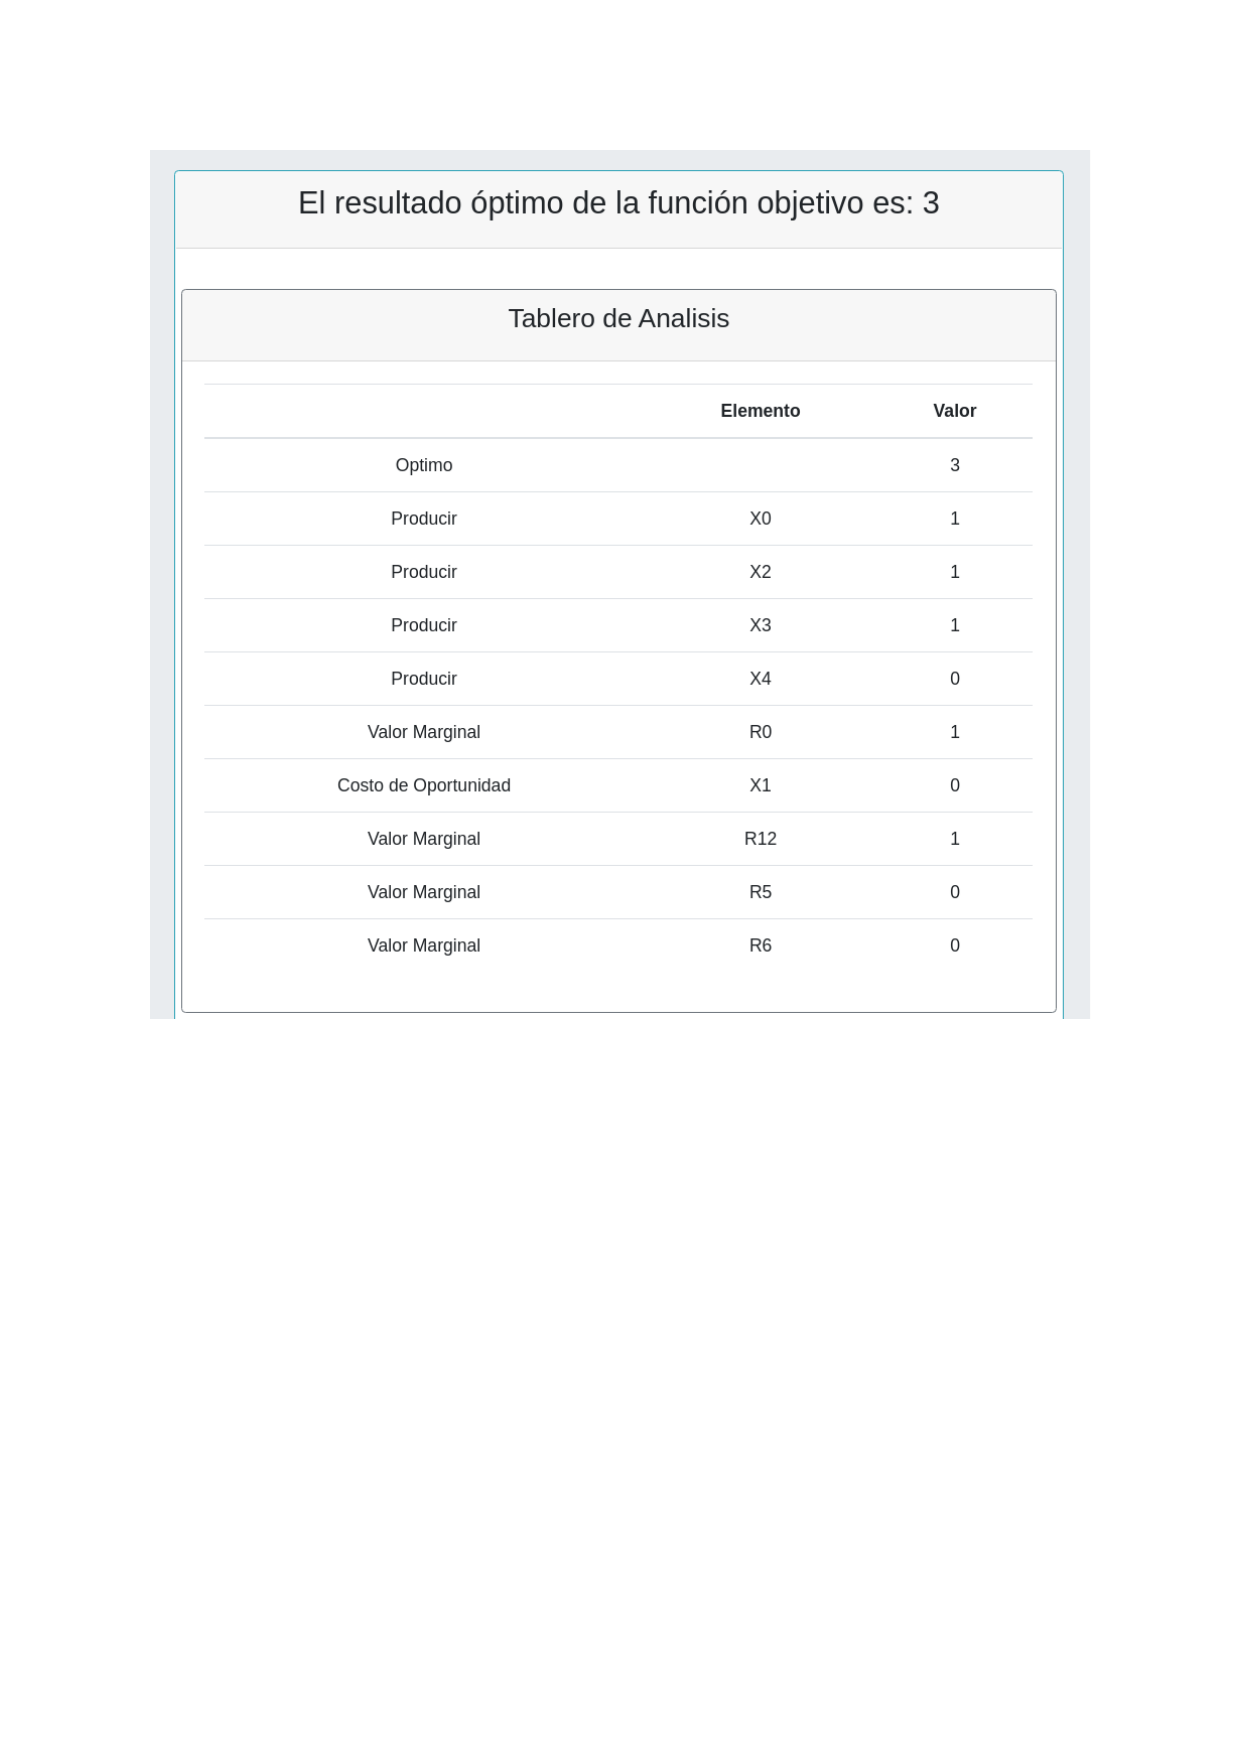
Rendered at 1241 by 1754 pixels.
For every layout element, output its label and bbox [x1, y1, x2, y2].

picture [150, 150, 1091, 1019]
